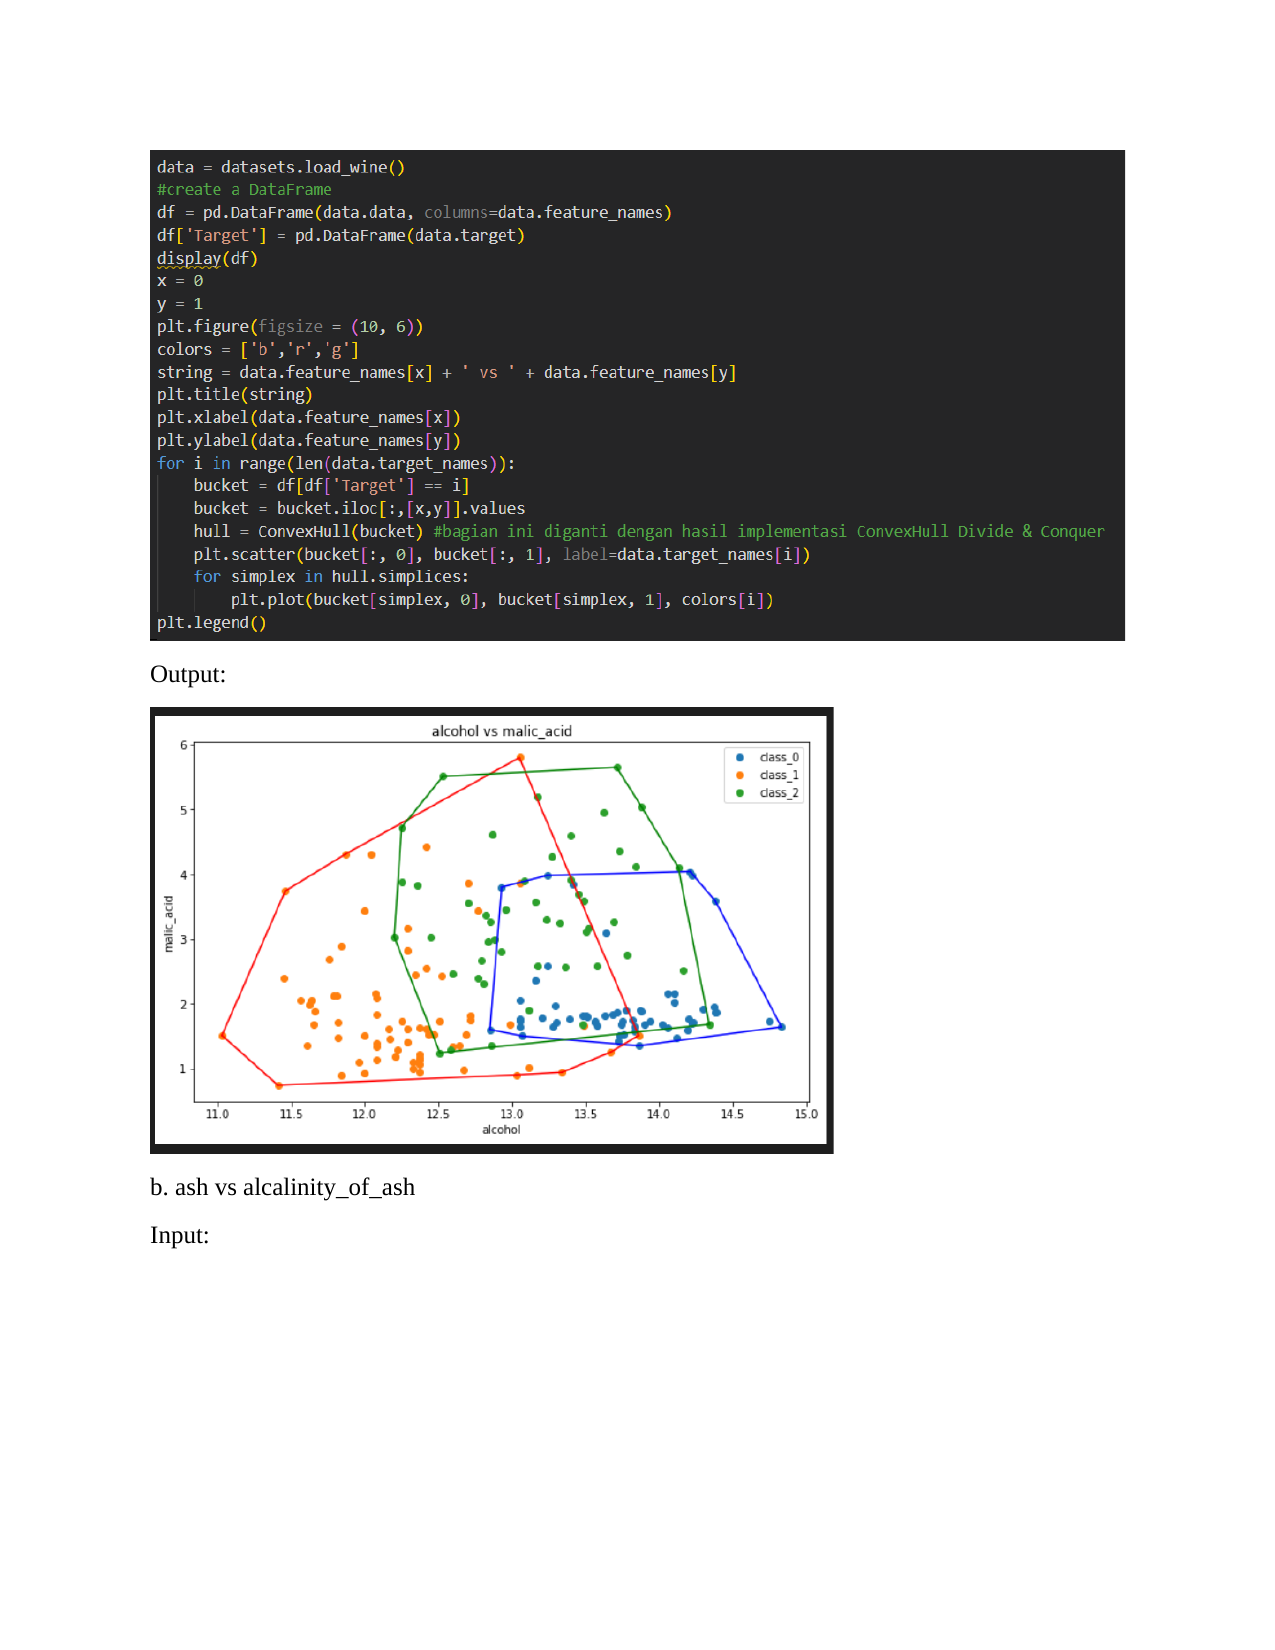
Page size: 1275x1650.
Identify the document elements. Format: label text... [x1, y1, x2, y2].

text b. ash vs alcalinity_of_ash [150, 1172, 1125, 1201]
text Output: [150, 659, 1125, 688]
picture [150, 150, 1125, 641]
text Input: [150, 1220, 1125, 1248]
picture [150, 707, 834, 1154]
